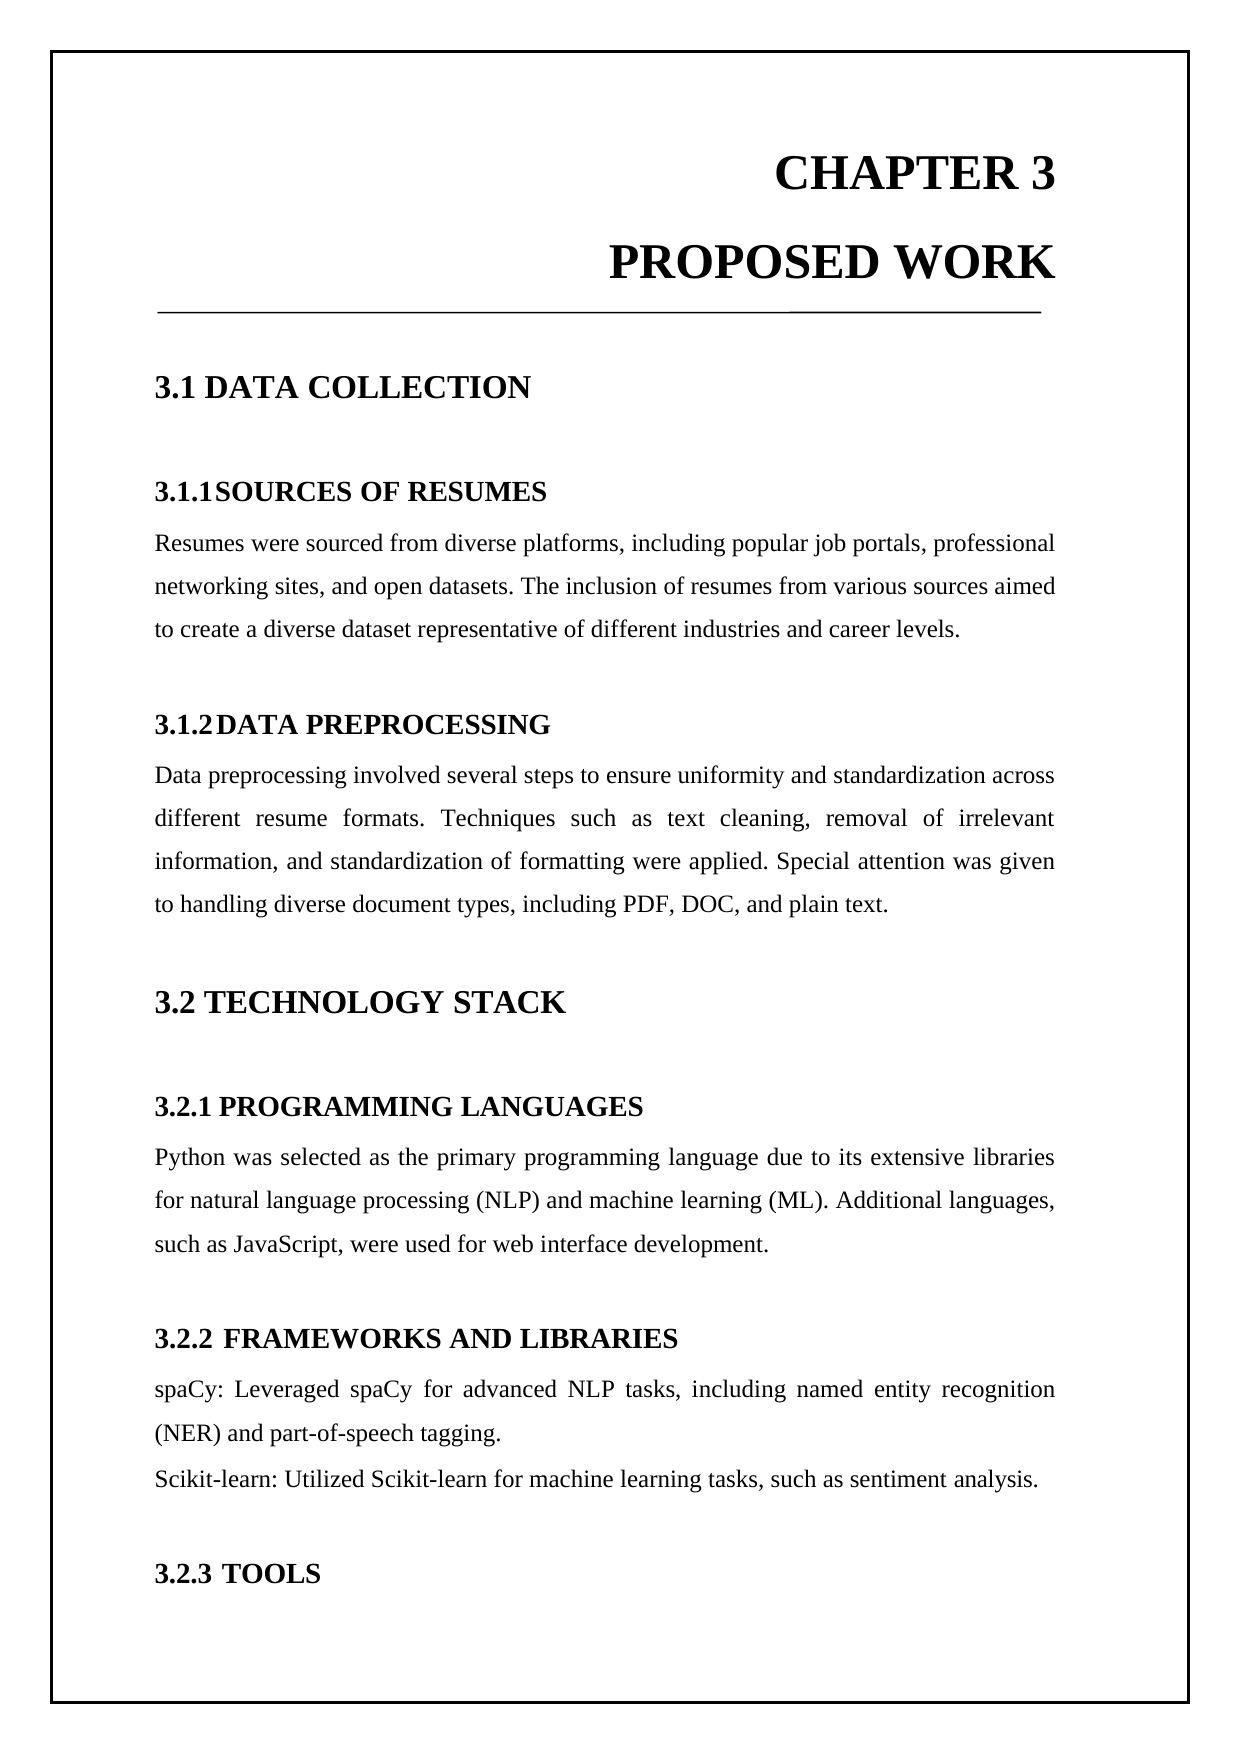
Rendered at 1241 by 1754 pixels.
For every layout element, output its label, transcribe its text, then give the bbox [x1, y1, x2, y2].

list TOOLS [154, 1556, 1056, 1590]
subtitle DATA PREPROCESSING [154, 707, 1056, 740]
subtitle 3.2 TECHNOLOGY STACK [154, 982, 1056, 1020]
subtitle 3.1 DATA COLLECTION [154, 368, 1056, 406]
text Data preprocessing involved several steps to ensure uniformity and standardization across different resume formats. Techniques such as text cleaning, removal of irrelevant information, and standardization of formatting were applied. Special attention was given to handling diverse document types, including PDF, DOC, and plain text. [154, 760, 1056, 918]
list SOURCES OF RESUMES [154, 474, 1056, 508]
text Scikit-learn: Utilized Scikit-learn for machine learning tasks, such as sentiment analysis. [154, 1464, 1056, 1493]
text 3.2.1 PROGRAMMING LANGUAGES [154, 1089, 1056, 1122]
text Python was selected as the primary programming language due to its extensive libraries for natural language processing (NLP) and machine learning (ML). Additional languages, such as JavaScript, were used for web interface development. [154, 1142, 1056, 1257]
text Resumes were sourced from diverse platforms, including popular job portals, professional networking sites, and open datasets. The inclusion of resumes from various sources aimed to create a diverse dataset representative of different industries and career levels. [154, 528, 1056, 643]
subtitle FRAMEWORKS AND LIBRARIES [154, 1321, 1056, 1355]
subtitle CHAPTER 3 [154, 143, 1056, 200]
text spaCy: Leveraged spaCy for advanced NLP tasks, including named entity recognition (NER) and part-of-speech tagging. [154, 1374, 1056, 1446]
subtitle PROPOSED WORK [139, 232, 1056, 289]
